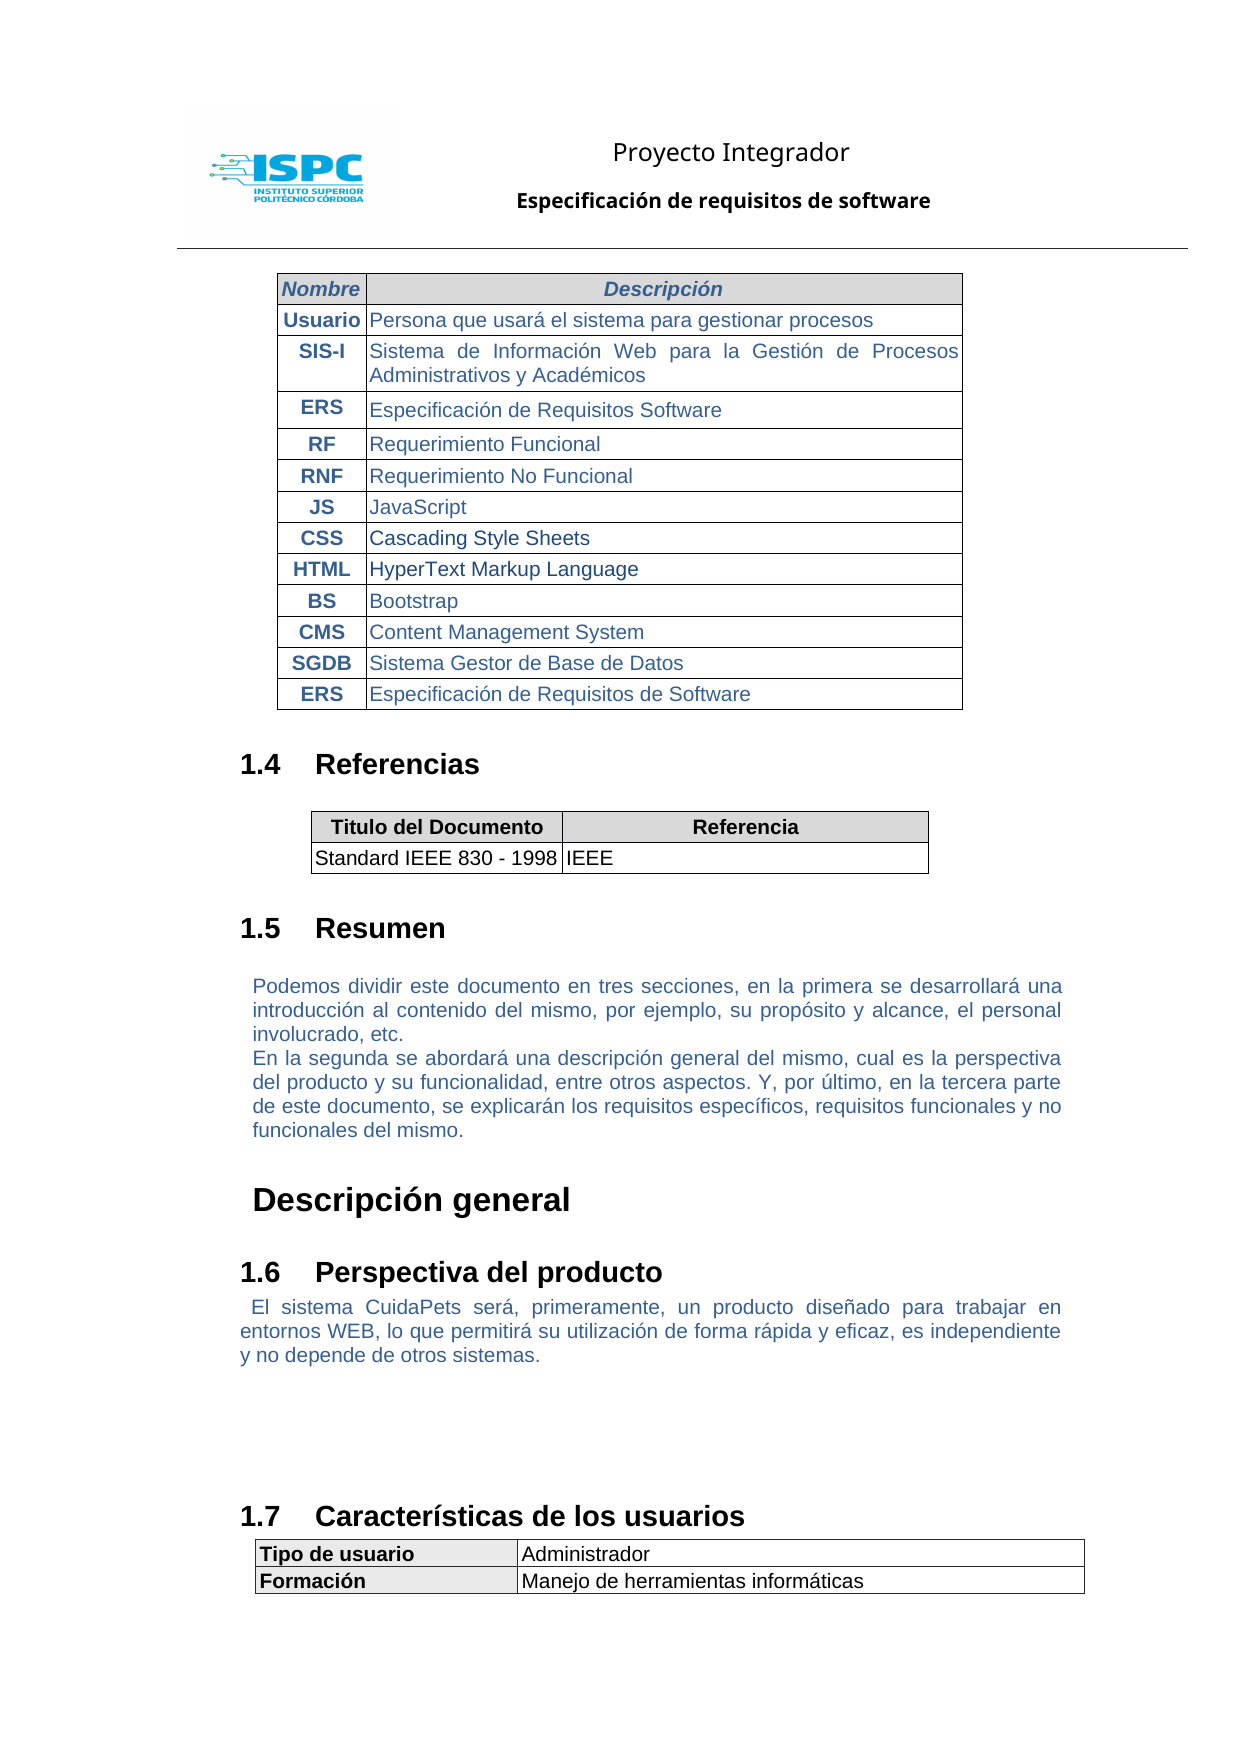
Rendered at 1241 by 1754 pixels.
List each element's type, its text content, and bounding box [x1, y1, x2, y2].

table_header Descripción [367, 274, 962, 304]
table_cell ERS [278, 679, 366, 709]
table_cell Content Management System [367, 617, 962, 647]
table_cell SGDB [278, 648, 366, 678]
table_cell Especificación de Requisitos de Software [367, 679, 962, 709]
list Resumen [240, 911, 1063, 944]
table_cell Especificación de Requisitos Software [367, 392, 962, 428]
list Características de los usuarios [240, 1499, 1063, 1533]
table_cell SIS-I [278, 336, 366, 391]
table_cell RF [278, 429, 366, 459]
table_cell HTML [278, 554, 366, 584]
picture [188, 108, 395, 241]
table_cell Bootstrap [367, 585, 962, 616]
table_cell BS [278, 585, 366, 616]
table_cell Requerimiento Funcional [367, 429, 962, 459]
table_cell RNF [278, 460, 366, 491]
table_cell Usuario [278, 305, 366, 335]
text En la segunda se abordará una descripción general del mismo, cual es la perspectiva del producto y su funcionalidad, entre otros aspectos. Y, por último, en la tercera parte de este documento, se explicarán los requisitos específicos, requisitos funcionales y no funcionales del mismo. [252, 1046, 1063, 1142]
list Perspectiva del producto [240, 1255, 1063, 1289]
table_cell Standard IEEE 830 - 1998 [312, 843, 562, 873]
table_cell Sistema Gestor de Base de Datos [367, 648, 962, 678]
table_header Tipo de usuario [256, 1540, 517, 1566]
table_header Referencia [563, 812, 928, 842]
table_cell IEEE [563, 843, 928, 873]
table_header Nombre [278, 274, 366, 304]
table_cell HyperText Markup Language [367, 554, 962, 584]
table_cell Persona que usará el sistema para gestionar procesos [367, 305, 962, 335]
table_cell Manejo de herramientas informáticas [518, 1567, 1084, 1593]
table_cell JS [278, 492, 366, 522]
table_cell Sistema de Información Web para la Gestión de Procesos Administrativos y Académicos [367, 336, 962, 391]
table_cell CMS [278, 617, 366, 647]
text El sistema CuidaPets será, primeramente, un producto diseñado para trabajar en entornos WEB, lo que permitirá su utilización de forma rápida y eficaz, es independiente y no depende de otros sistemas. [240, 1295, 1063, 1367]
text Descripción general [252, 1181, 1063, 1219]
table_cell Formación [256, 1567, 517, 1593]
table_cell Requerimiento No Funcional [367, 460, 962, 491]
table_cell JavaScript [367, 492, 962, 522]
text Podemos dividir este documento en tres secciones, en la primera se desarrollará una introducción al contenido del mismo, por ejemplo, su propósito y alcance, el personal involucrado, etc. [252, 974, 1063, 1046]
list Referencias [240, 747, 1063, 780]
table_cell ERS [278, 392, 366, 428]
table_header Administrador [518, 1540, 1084, 1566]
table_header Titulo del Documento [312, 812, 562, 842]
table_cell Cascading Style Sheets [367, 523, 962, 553]
table_cell CSS [278, 523, 366, 553]
